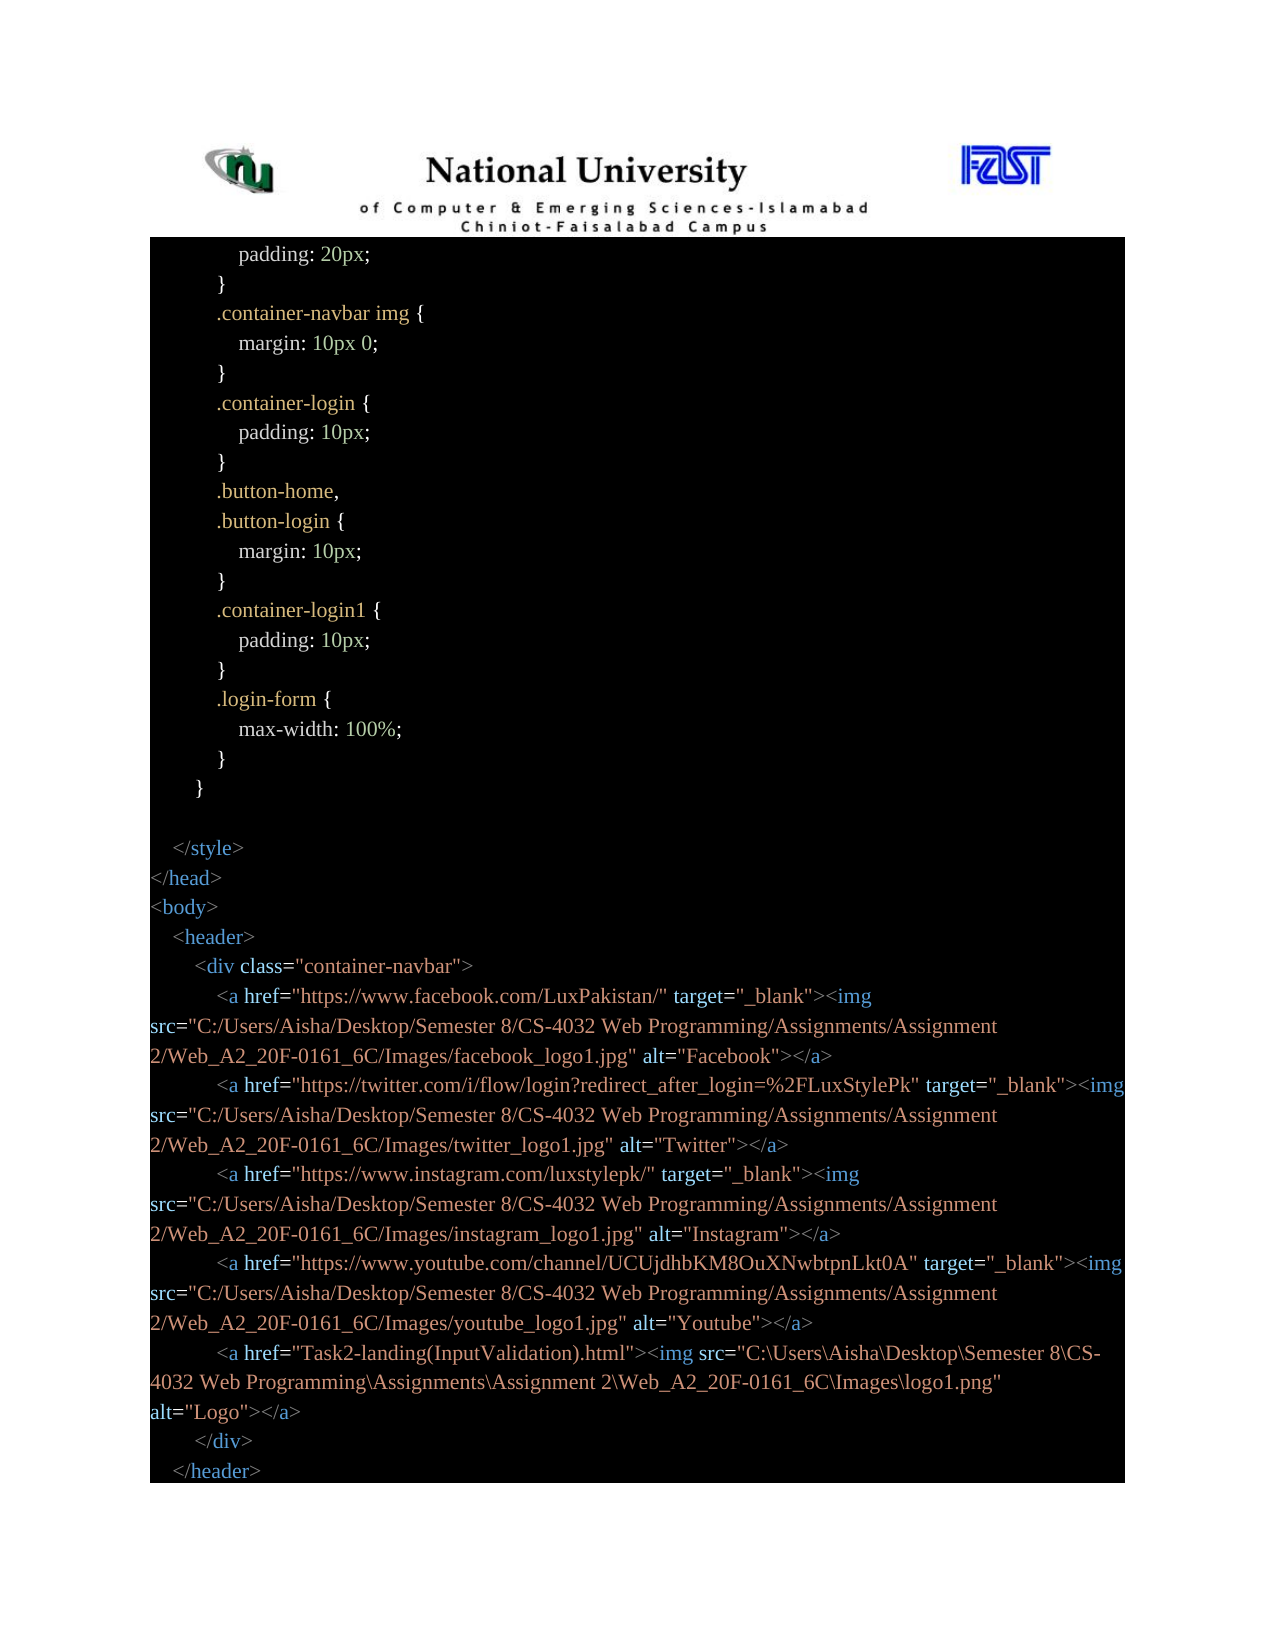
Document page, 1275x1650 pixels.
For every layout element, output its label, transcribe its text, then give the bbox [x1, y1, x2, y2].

text <div class="container-navbar"> [150, 949, 1125, 979]
text padding: 10px; [150, 415, 1125, 444]
text <header> [150, 919, 1125, 949]
text max-width: 100%; [150, 712, 1125, 741]
text <body> [150, 890, 1125, 919]
text margin: 10px; [150, 533, 1125, 563]
text padding: 20px; [150, 237, 1125, 266]
text <a href="Task2-landing(InputValidation).html"><img src="C:\Users\Aisha\Desktop\Semester 8\CS-4032 Web Programming\Assignments\Assignment 2\Web_A2_20F-0161_6C\Images\logo1.png" alt="Logo"></a> [150, 1335, 1125, 1424]
text .button-login { [150, 504, 1125, 533]
text .container-login1 { [150, 593, 1125, 622]
text <a href="https://www.facebook.com/LuxPakistan/" target="_blank"><img src="C:/Users/Aisha/Desktop/Semester 8/CS-4032 Web Programming/Assignments/Assignment 2/Web_A2_20F-0161_6C/Images/facebook_logo1.jpg" alt="Facebook"></a> [150, 979, 1125, 1068]
text .button-home, [150, 474, 1125, 504]
text } [150, 266, 1125, 296]
text margin: 10px 0; [150, 326, 1125, 355]
text } [150, 771, 1125, 801]
text padding: 10px; [150, 622, 1125, 652]
text </style> [150, 830, 1125, 860]
text .container-navbar img { [150, 296, 1125, 326]
text <a href="https://www.youtube.com/channel/UCUjdhbKM8OuXNwbtpnLkt0A" target="_blank"><img src="C:/Users/Aisha/Desktop/Semester 8/CS-4032 Web Programming/Assignments/Assignment 2/Web_A2_20F-0161_6C/Images/youtube_logo1.jpg" alt="Youtube"></a> [150, 1246, 1125, 1335]
text </div> [150, 1424, 1125, 1454]
text </header> [150, 1454, 1125, 1483]
text <a href="https://twitter.com/i/flow/login?redirect_after_login=%2FLuxStylePk" target="_blank"><img src="C:/Users/Aisha/Desktop/Semester 8/CS-4032 Web Programming/Assignments/Assignment 2/Web_A2_20F-0161_6C/Images/twitter_logo1.jpg" alt="Twitter"></a> [150, 1068, 1125, 1157]
text } [150, 741, 1125, 771]
picture [150, 75, 1098, 237]
text } [150, 355, 1125, 385]
text </head> [150, 860, 1125, 890]
text .container-login { [150, 385, 1125, 415]
text .login-form { [150, 682, 1125, 712]
text } [150, 563, 1125, 593]
text } [150, 652, 1125, 682]
text } [150, 444, 1125, 474]
text <a href="https://www.instagram.com/luxstylepk/" target="_blank"><img src="C:/Users/Aisha/Desktop/Semester 8/CS-4032 Web Programming/Assignments/Assignment 2/Web_A2_20F-0161_6C/Images/instagram_logo1.jpg" alt="Instagram"></a> [150, 1157, 1125, 1246]
